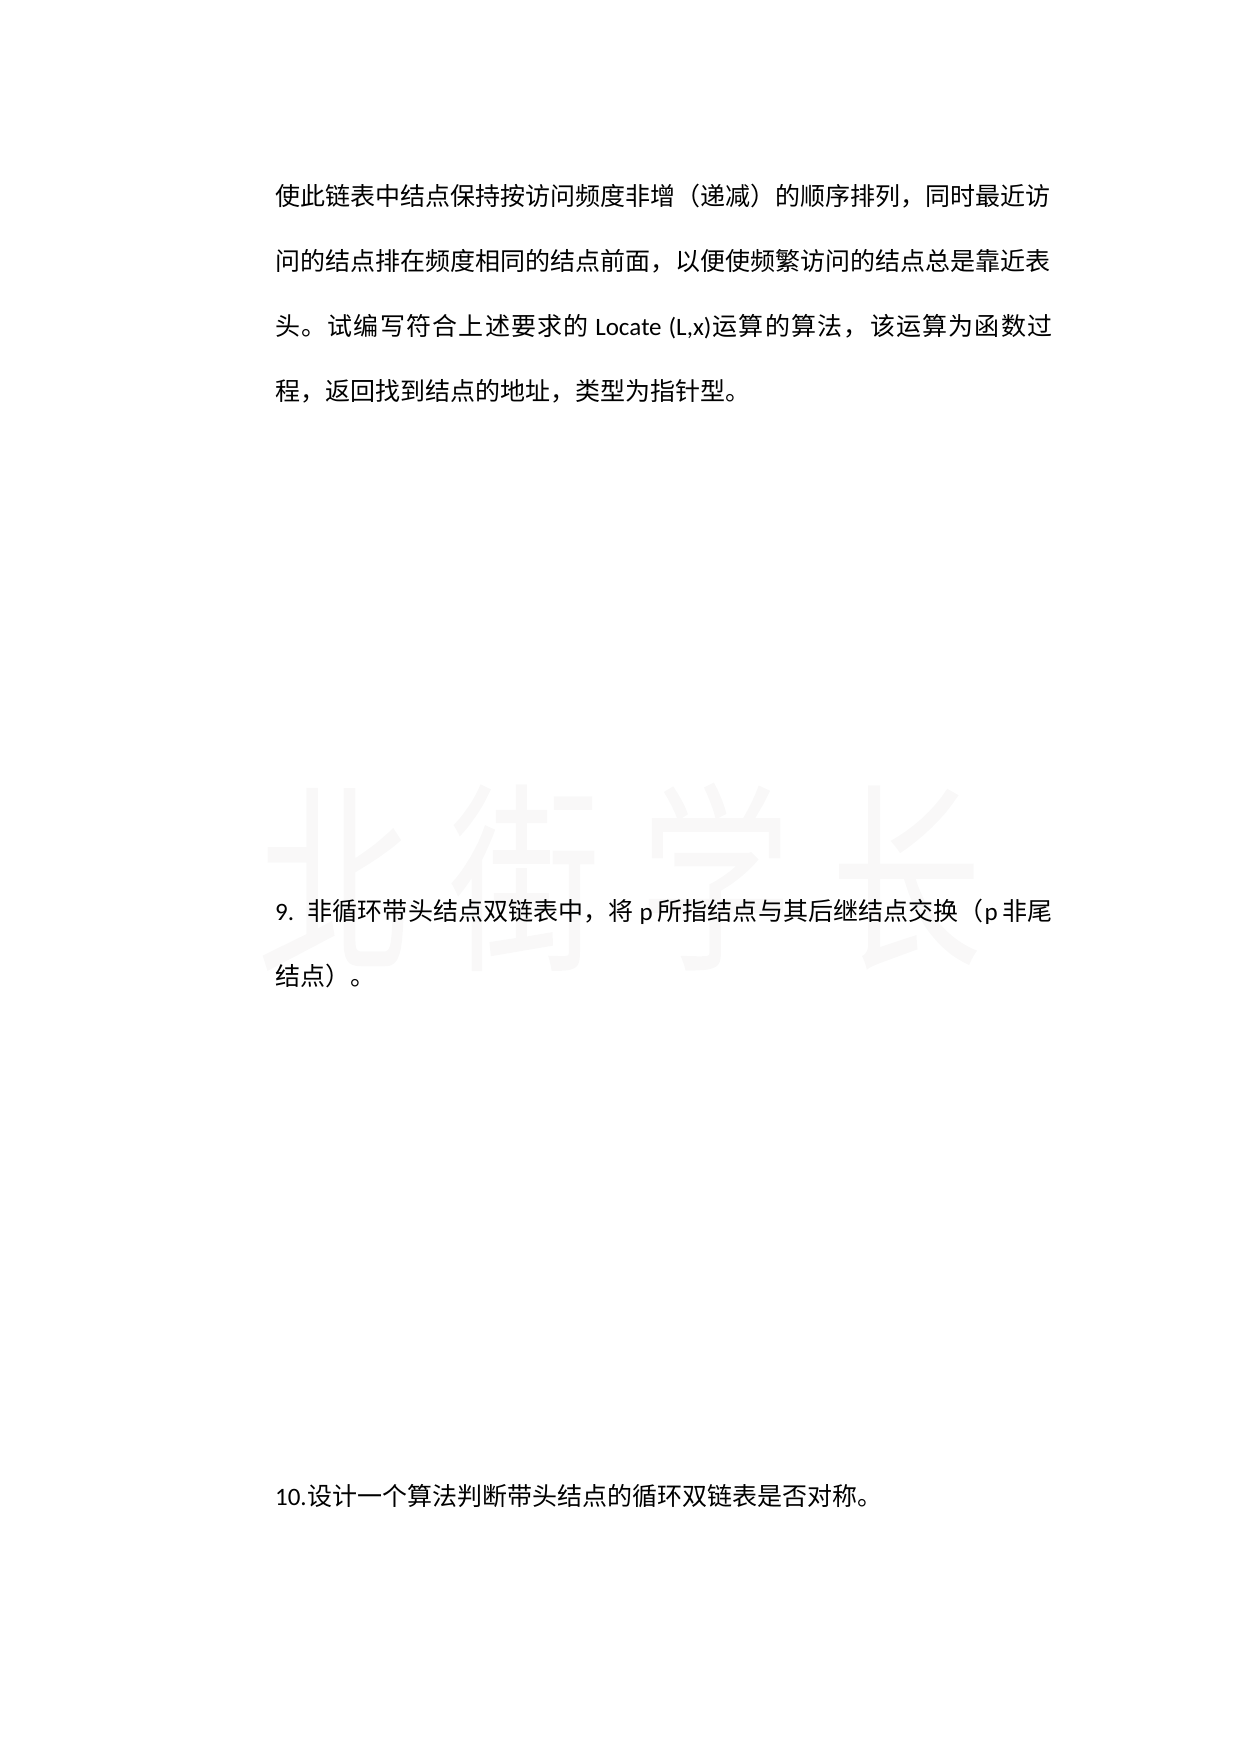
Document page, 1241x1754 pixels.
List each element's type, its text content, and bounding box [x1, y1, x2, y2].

list 非循环带头结点双链表中，将p所指结点与其后继结点交换（p非尾结点）。 [275, 877, 1053, 1007]
list 设计一个算法判断带头结点的循环双链表是否对称。 [275, 1462, 1053, 1527]
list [275, 162, 1053, 422]
